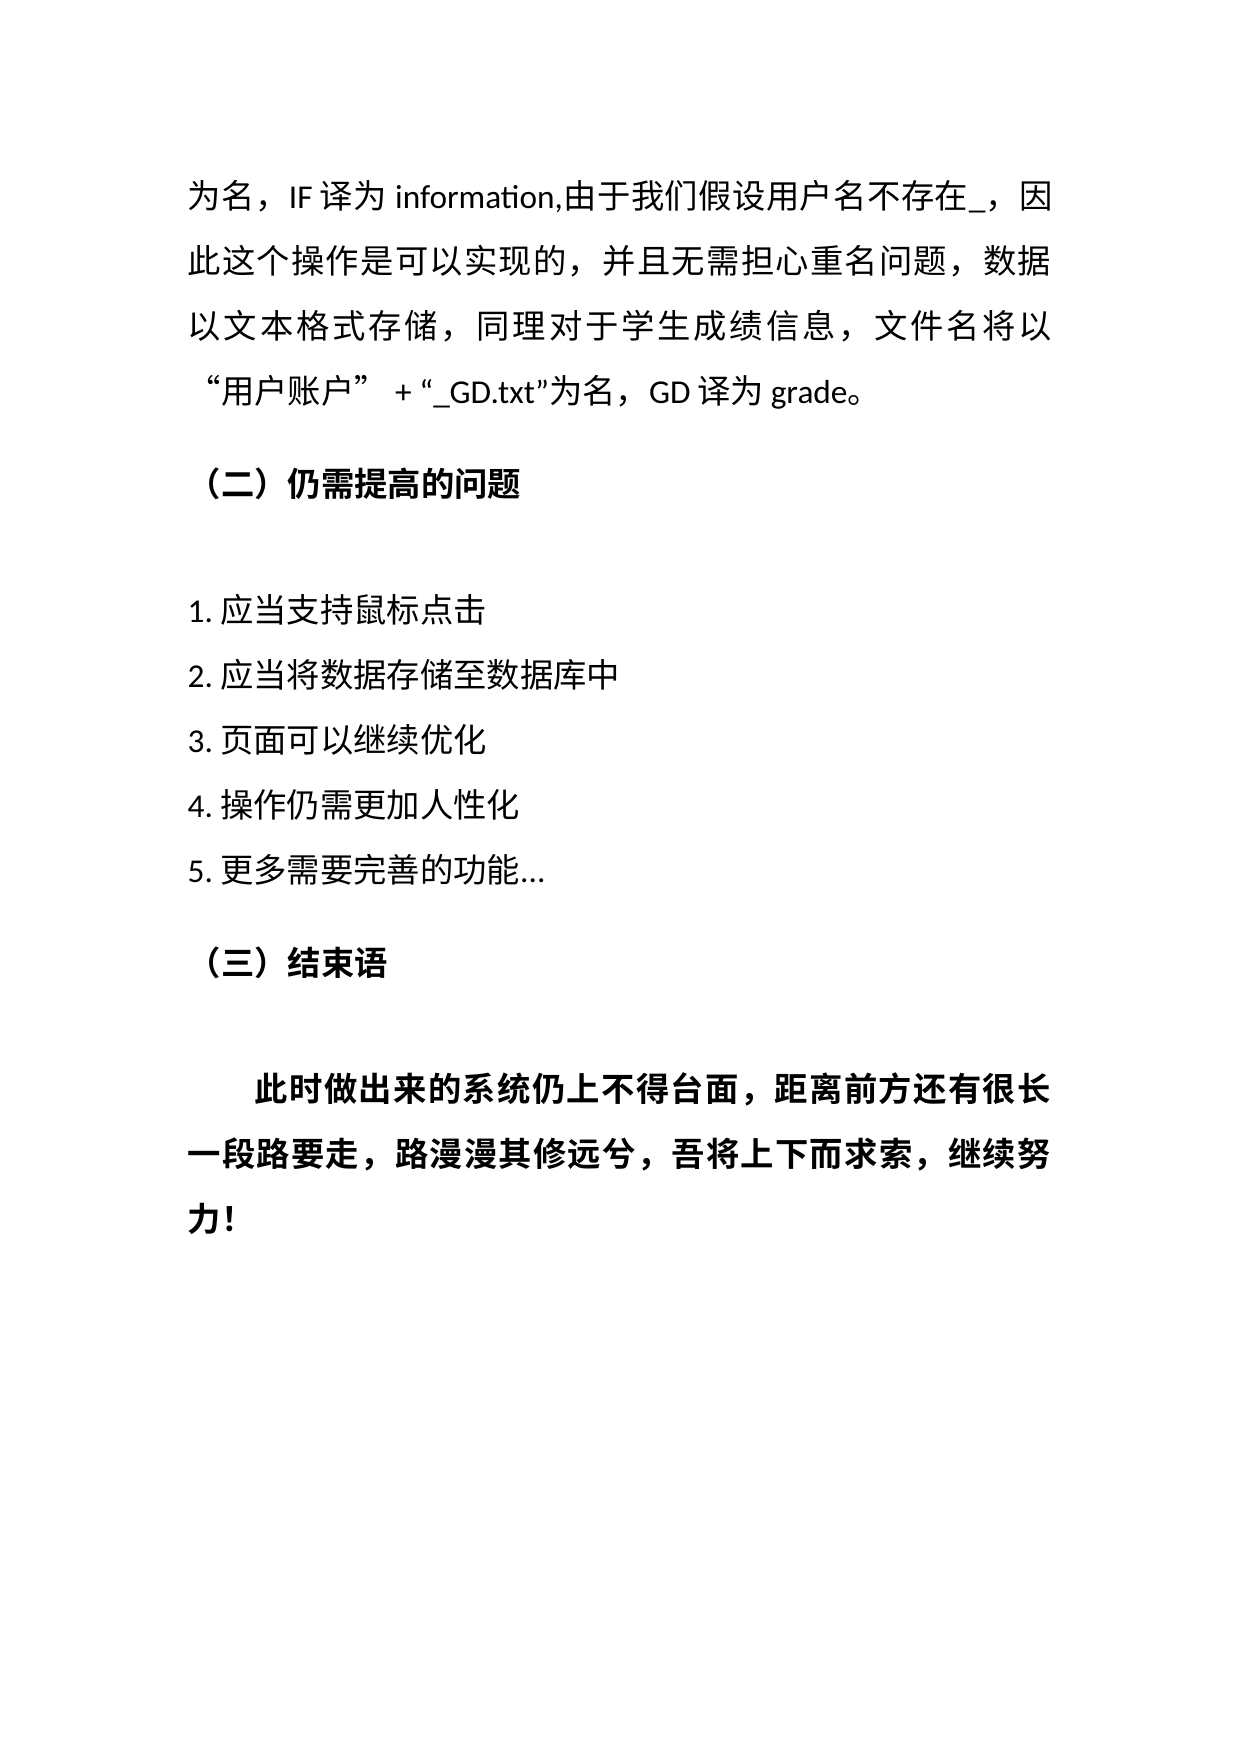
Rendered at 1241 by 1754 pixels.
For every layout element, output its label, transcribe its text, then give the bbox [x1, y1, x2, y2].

list 页面可以继续优化 [187, 706, 1053, 771]
list 应当将数据存储至数据库中 [187, 641, 1053, 706]
list 更多需要完善的功能... [187, 836, 1053, 901]
list 应当支持鼠标点击 [187, 576, 1053, 641]
subtitle 结束语 [187, 928, 1053, 993]
list 操作仍需更加人性化 [187, 771, 1053, 836]
list 为名，IF译为 information,由于我们假设用户名不存在_，因此这个操作是可以实现的，并且无需担心重名问题，数据以文本格式存储，同理对于学生成绩信息，文件名将以 “用户账户” + “_GD.txt”为名，GD译为grade。 [187, 162, 1053, 422]
subtitle 仍需提高的问题 [187, 449, 1053, 514]
list 此时做出来的系统仍上不得台面，距离前方还有很长一段路要走，路漫漫其修远兮，吾将上下而求索，继续努力！ [187, 1055, 1053, 1250]
